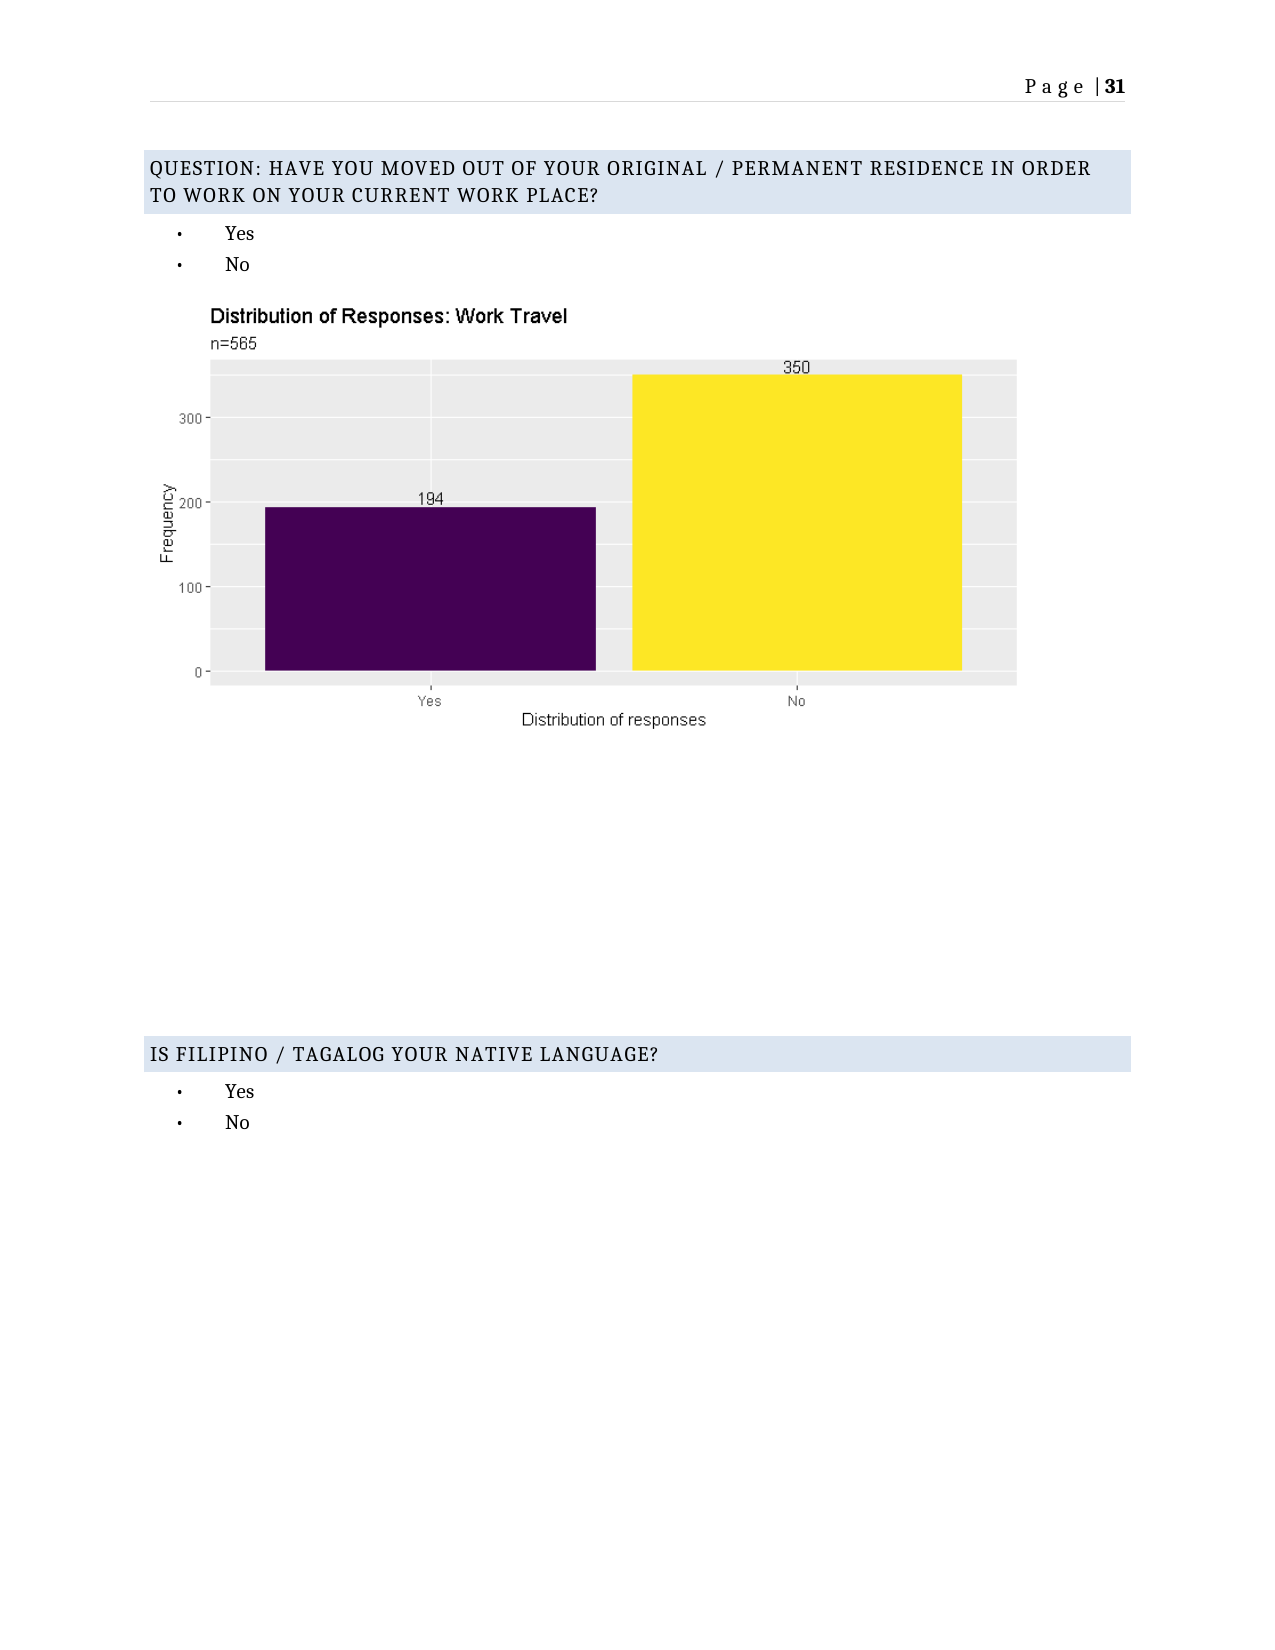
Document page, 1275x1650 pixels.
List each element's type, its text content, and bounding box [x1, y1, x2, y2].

list Yes [175, 1080, 1125, 1104]
subtitle Is Filipino / Tagalog your native language? [150, 1042, 1125, 1066]
picture [150, 298, 1025, 737]
list Yes [175, 221, 1125, 245]
list No [175, 1111, 1125, 1135]
list No [175, 252, 1125, 276]
subtitle Question: Have you moved out of your original / permanent residence in order to work on your current work place? [150, 156, 1125, 208]
